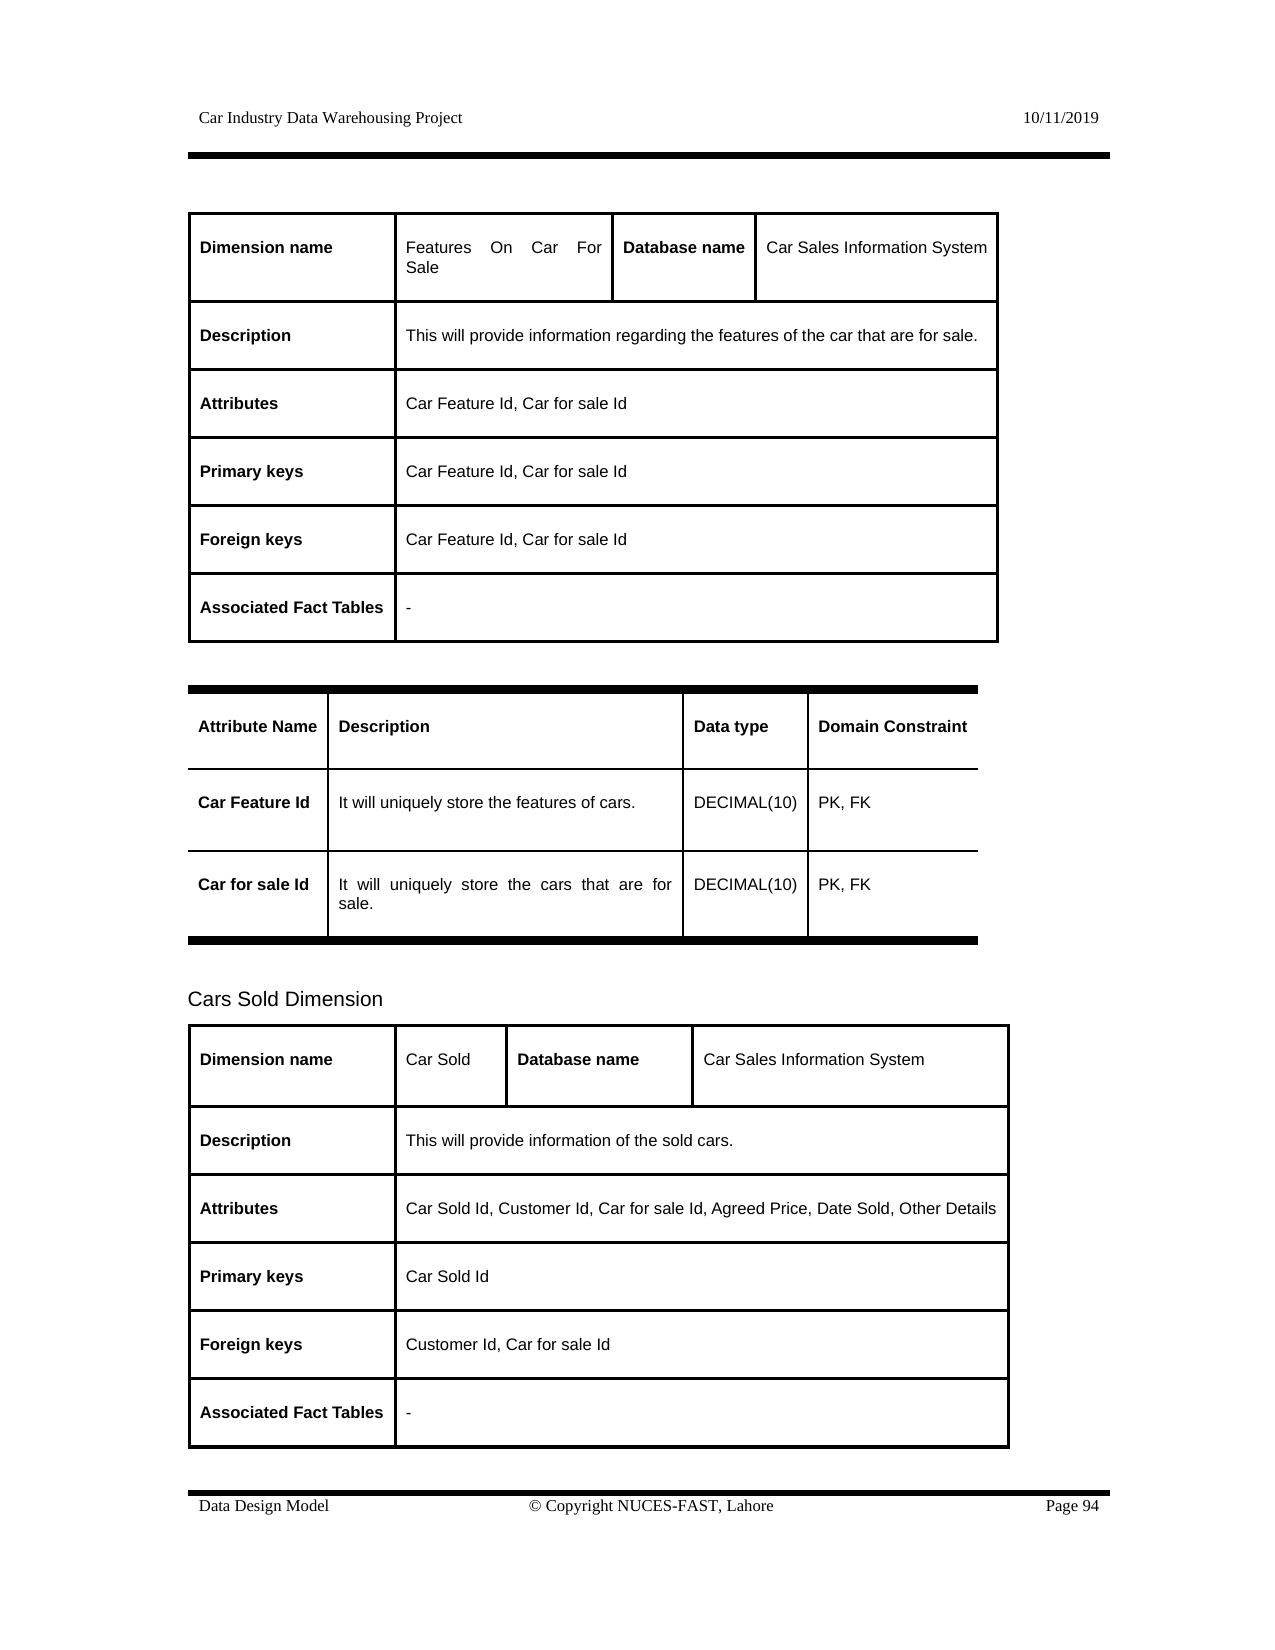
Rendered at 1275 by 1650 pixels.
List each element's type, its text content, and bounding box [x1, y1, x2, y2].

table_cell Car Feature Id [188, 770, 327, 849]
table_cell PK, FK [809, 852, 978, 936]
table_cell It will uniquely store the features of cars. [329, 770, 682, 849]
table_cell Primary keys [191, 439, 394, 504]
table_cell PK, FK [809, 770, 978, 849]
table_header Database name [508, 1027, 691, 1105]
table_cell Description [191, 1108, 394, 1173]
table_cell Associated Fact Tables [191, 1380, 394, 1445]
table_header Dimension name [191, 1027, 394, 1105]
table_cell DECIMAL(10) [684, 770, 807, 849]
table_header Car Sales Information System [757, 215, 996, 299]
table_cell DECIMAL(10) [684, 852, 807, 936]
table_cell Car Feature Id, Car for sale Id [397, 371, 996, 436]
table_header Dimension name [191, 215, 394, 299]
table_cell It will uniquely store the cars that are for sale. [329, 852, 682, 936]
table_cell This will provide information regarding the features of the car that are for sale. [397, 303, 996, 368]
table_cell Attributes [191, 1176, 394, 1241]
table_header Features On Car For Sale [397, 215, 611, 299]
table_cell Customer Id, Car for sale Id [397, 1312, 1007, 1377]
table_cell Foreign keys [191, 1312, 394, 1377]
table_header Car Sales Information System [694, 1027, 1007, 1105]
table_cell Car Sold Id, Customer Id, Car for sale Id, Agreed Price, Date Sold, Other Details [397, 1176, 1007, 1241]
table_cell Car Sold Id [397, 1244, 1007, 1309]
table_cell - [397, 1380, 1007, 1445]
table_cell Attributes [191, 371, 394, 436]
table_header Car Sold [397, 1027, 505, 1105]
table_header Data type [684, 694, 807, 768]
table_header Attribute Name [188, 694, 327, 768]
table_cell Car Feature Id, Car for sale Id [397, 439, 996, 504]
table_header Database name [614, 215, 754, 299]
table_cell Foreign keys [191, 507, 394, 572]
table_cell This will provide information of the sold cars. [397, 1108, 1007, 1173]
table_cell Car for sale Id [188, 852, 327, 936]
table_header Description [329, 694, 682, 768]
table_cell Associated Fact Tables [191, 575, 394, 640]
table_header Domain Constraint [809, 694, 978, 768]
text Cars Sold Dimension [187, 987, 1087, 1011]
table_cell Primary keys [191, 1244, 394, 1309]
table_cell Description [191, 303, 394, 368]
table_cell - [397, 575, 996, 640]
table_cell Car Feature Id, Car for sale Id [397, 507, 996, 572]
